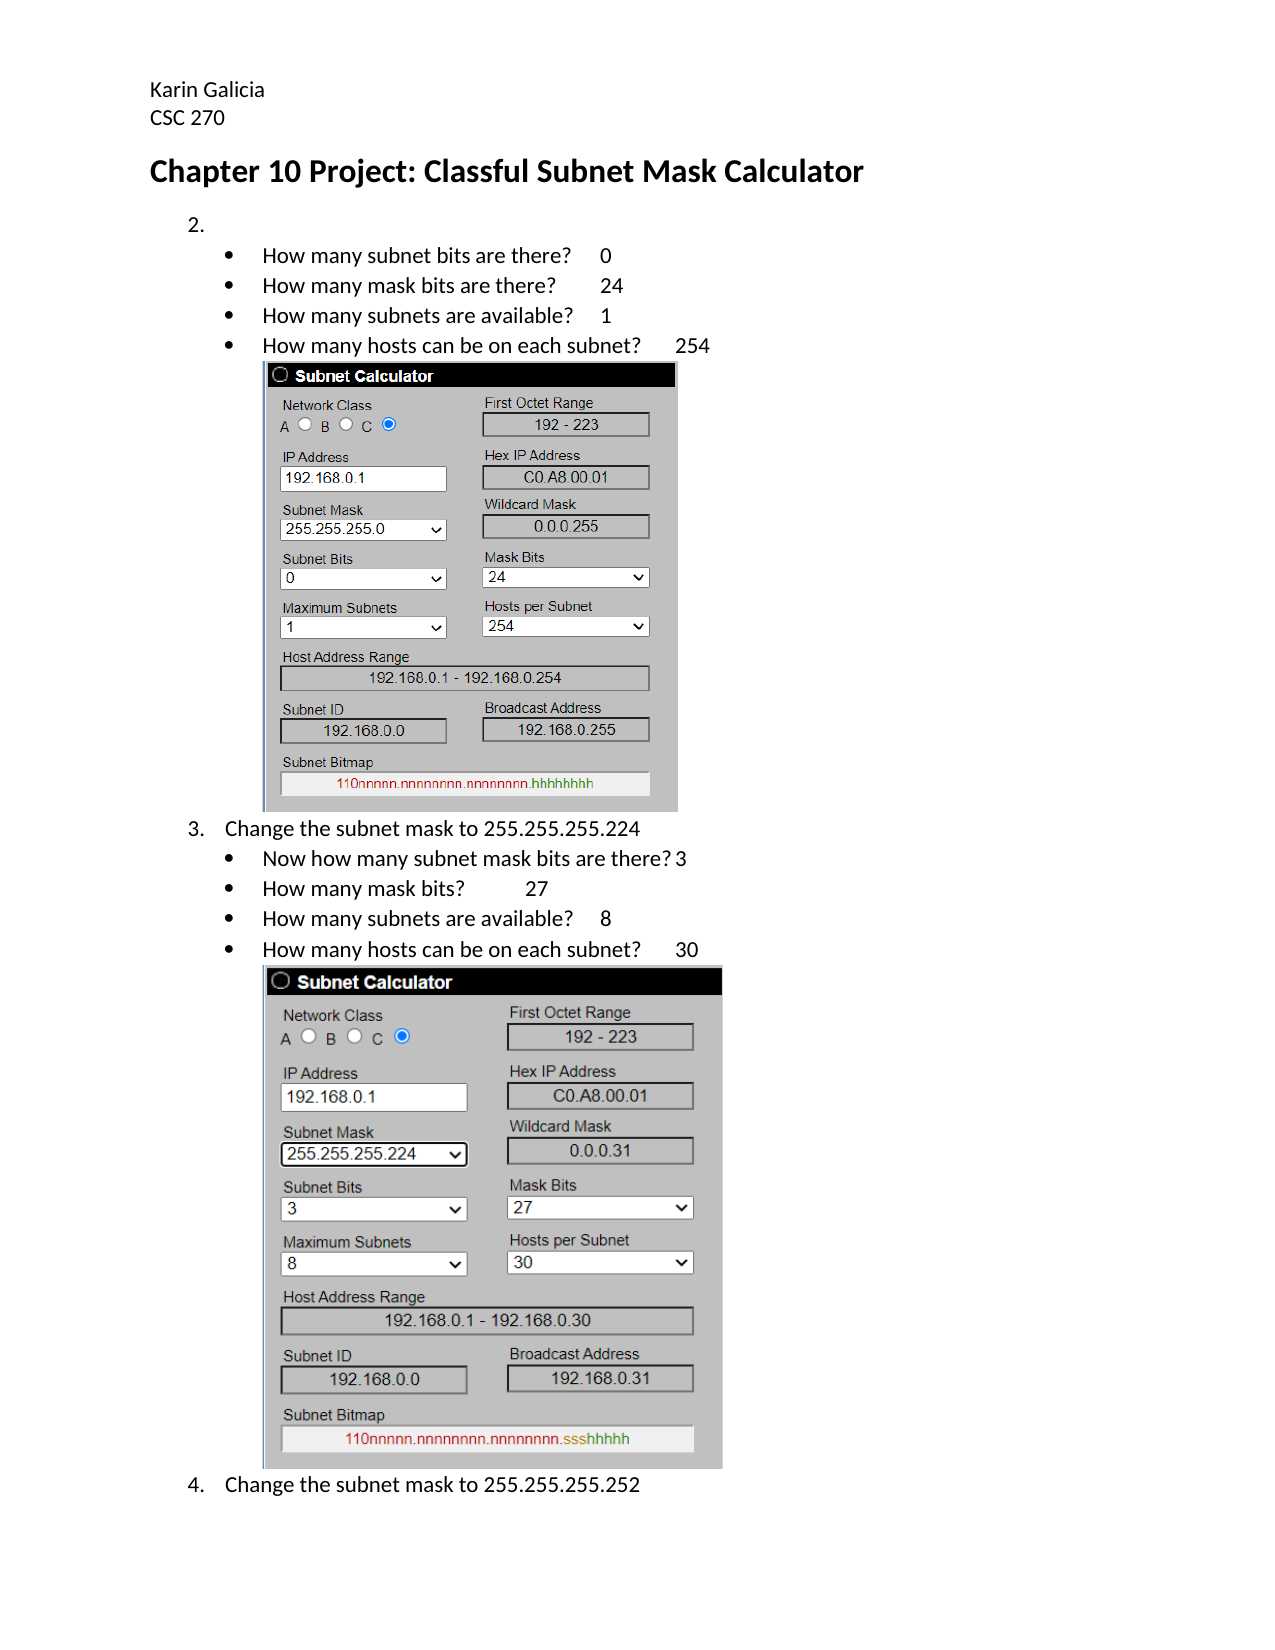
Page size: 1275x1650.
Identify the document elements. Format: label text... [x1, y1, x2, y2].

list How many hosts can be on each subnet? 30 [225, 935, 1125, 963]
list How many mask bits? 27 [225, 874, 1125, 902]
text Chapter 10 Project: Classful Subnet Mask Calculator [150, 150, 1125, 191]
picture [262, 361, 678, 812]
list Change the subnet mask to 255.255.255.224 [187, 814, 1125, 842]
list How many subnets are available? 8 [225, 904, 1125, 933]
list How many subnets are available? 1 [225, 301, 1125, 329]
list Change the subnet mask to 255.255.255.252 [187, 1471, 1125, 1498]
list How many subnet bits are there? 0 [225, 241, 1125, 269]
list How many mask bits are there? 24 [225, 271, 1125, 299]
picture [262, 965, 723, 1469]
list How many hosts can be on each subnet? 254 [225, 331, 1125, 359]
list Now how many subnet mask bits are there? 3 [225, 844, 1125, 872]
